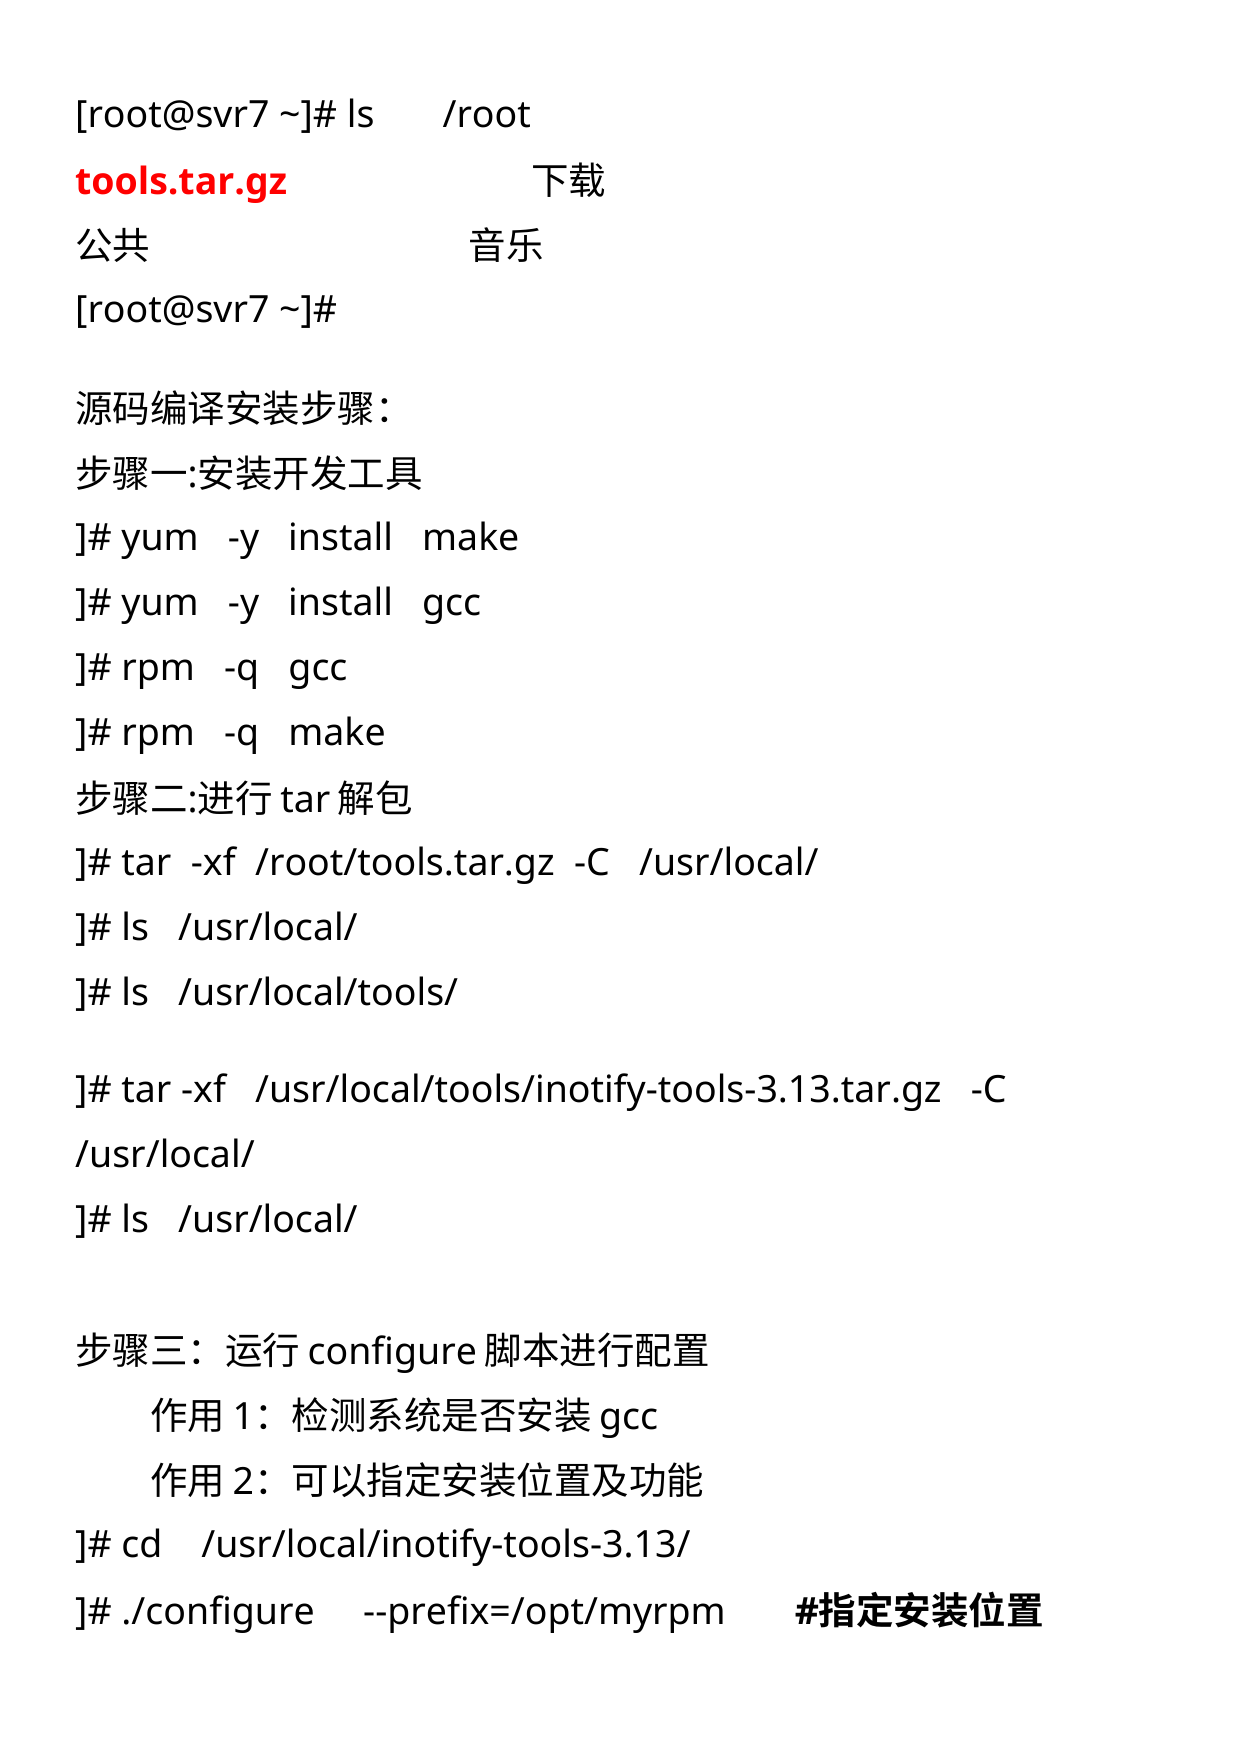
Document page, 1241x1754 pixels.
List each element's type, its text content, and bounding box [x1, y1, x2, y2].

text ]# ls /usr/local/ [75, 893, 1165, 958]
text ]# tar -xf /root/tools.tar.gz -C /usr/local/ [75, 828, 1165, 893]
text ]# yum -y install make [75, 503, 1165, 568]
text 步骤二:进行tar解包 [75, 763, 1165, 828]
text 作用1：检测系统是否安装gcc [75, 1381, 1165, 1446]
text ]# ./configure --prefix=/opt/myrpm #指定安装位置 [75, 1576, 1165, 1641]
text 源码编译安装步骤： [75, 373, 1165, 438]
text ]# tar -xf /usr/local/tools/inotify-tools-3.13.tar.gz -C /usr/local/ [75, 1056, 1165, 1186]
text 步骤三：运行configure脚本进行配置 [75, 1316, 1165, 1381]
text [root@svr7 ~]# [75, 276, 1165, 341]
text 作用2：可以指定安装位置及功能 [75, 1446, 1165, 1511]
text ]# rpm -q make [75, 698, 1165, 763]
text ]# cd /usr/local/inotify-tools-3.13/ [75, 1511, 1165, 1576]
text ]# ls /usr/local/tools/ [75, 958, 1165, 1023]
text 步骤一:安装开发工具 [75, 438, 1165, 503]
text 公共 音乐 [75, 211, 1165, 276]
text tools.tar.gz 下载 [75, 146, 1165, 211]
text ]# ls /usr/local/ [75, 1186, 1165, 1251]
text [root@svr7 ~]# ls /root [75, 81, 1165, 146]
text ]# yum -y install gcc [75, 568, 1165, 633]
text ]# rpm -q gcc [75, 633, 1165, 698]
